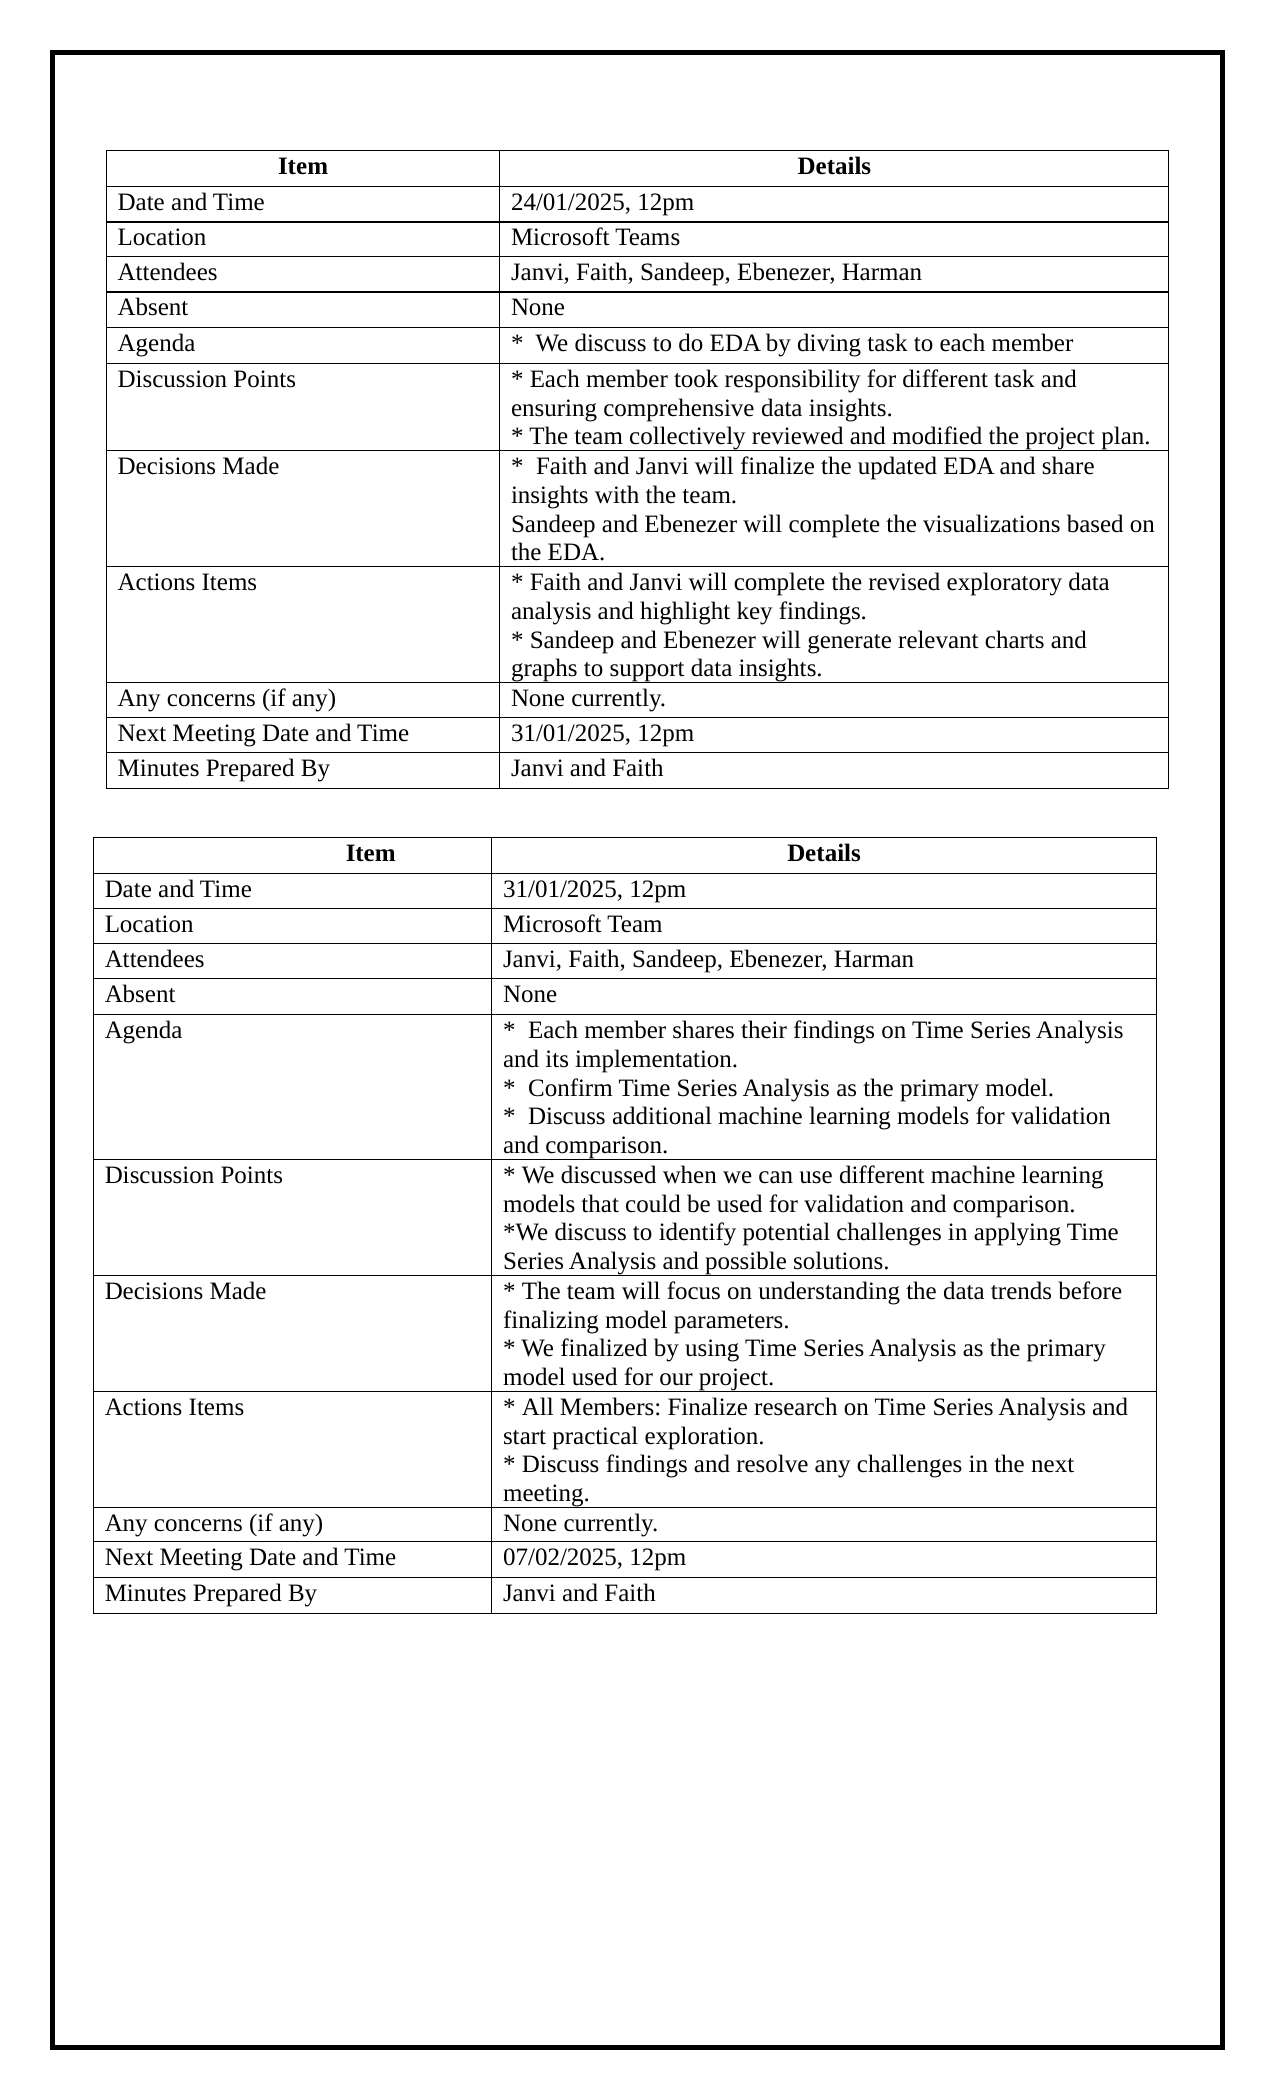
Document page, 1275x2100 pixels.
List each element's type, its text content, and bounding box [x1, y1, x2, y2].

table_cell Discussion Points [107, 364, 499, 450]
table_cell None currently. [500, 683, 1168, 717]
table_cell * We discuss to do EDA by diving task to each member [500, 328, 1168, 363]
table_header Item [94, 838, 491, 873]
table_cell Attendees [107, 257, 499, 291]
table_cell Date and Time [94, 874, 491, 908]
table_cell 07/02/2025, 12pm [492, 1542, 1156, 1577]
table_cell Location [94, 909, 491, 943]
table_cell Minutes Prepared By [94, 1578, 491, 1613]
table_cell Location [107, 223, 499, 256]
table_cell * Faith and Janvi will finalize the updated EDA and share insights with the team. Sandeep and Ebenezer will complete the visualizations based on the EDA. [500, 451, 1168, 566]
table_cell None [500, 293, 1168, 327]
table_cell * All Members: Finalize research on Time Series Analysis and start practical exploration. * Discuss findings and resolve any challenges in the next meeting. [492, 1392, 1156, 1507]
table_cell Janvi and Faith [500, 753, 1168, 788]
table_header Item [107, 151, 499, 186]
table_cell Janvi, Faith, Sandeep, Ebenezer, Harman [500, 257, 1168, 291]
table_cell Agenda [94, 1015, 491, 1159]
table_cell Minutes Prepared By [107, 753, 499, 788]
table_cell Microsoft Team [492, 909, 1156, 943]
table_cell None currently. [492, 1508, 1156, 1541]
table_cell Absent [107, 293, 499, 327]
table_cell Any concerns (if any) [94, 1508, 491, 1541]
table_cell Any concerns (if any) [107, 683, 499, 717]
table_cell 24/01/2025, 12pm [500, 187, 1168, 221]
table_cell Decisions Made [107, 451, 499, 566]
table_cell Next Meeting Date and Time [107, 718, 499, 752]
table_cell Janvi and Faith [492, 1578, 1156, 1613]
table_cell * Each member shares their findings on Time Series Analysis and its implementation. * Confirm Time Series Analysis as the primary model. * Discuss additional machine learning models for validation and comparison. [492, 1015, 1156, 1159]
table_cell * Each member took responsibility for different task and ensuring comprehensive data insights. * The team collectively reviewed and modified the project plan. [500, 364, 1168, 450]
table_cell Discussion Points [94, 1160, 491, 1275]
table_cell Attendees [94, 944, 491, 978]
table_cell None [492, 979, 1156, 1014]
table_cell Janvi, Faith, Sandeep, Ebenezer, Harman [492, 944, 1156, 978]
table_cell 31/01/2025, 12pm [500, 718, 1168, 752]
table_cell Actions Items [107, 567, 499, 682]
table_cell Next Meeting Date and Time [94, 1542, 491, 1577]
table_cell Actions Items [94, 1392, 491, 1507]
table_cell 31/01/2025, 12pm [492, 874, 1156, 908]
table_cell Date and Time [107, 187, 499, 221]
table_cell Microsoft Teams [500, 223, 1168, 256]
table_cell Agenda [107, 328, 499, 363]
table_header Details [492, 838, 1156, 873]
table_header Details [500, 151, 1168, 186]
table_cell * Faith and Janvi will complete the revised exploratory data analysis and highlight key findings. * Sandeep and Ebenezer will generate relevant charts and graphs to support data insights. [500, 567, 1168, 682]
table_cell Decisions Made [94, 1276, 491, 1391]
table_cell Absent [94, 979, 491, 1014]
table_cell * The team will focus on understanding the data trends before finalizing model parameters. * We finalized by using Time Series Analysis as the primary model used for our project. [492, 1276, 1156, 1391]
table_cell * We discussed when we can use different machine learning models that could be used for validation and comparison. *We discuss to identify potential challenges in applying Time Series Analysis and possible solutions. [492, 1160, 1156, 1275]
